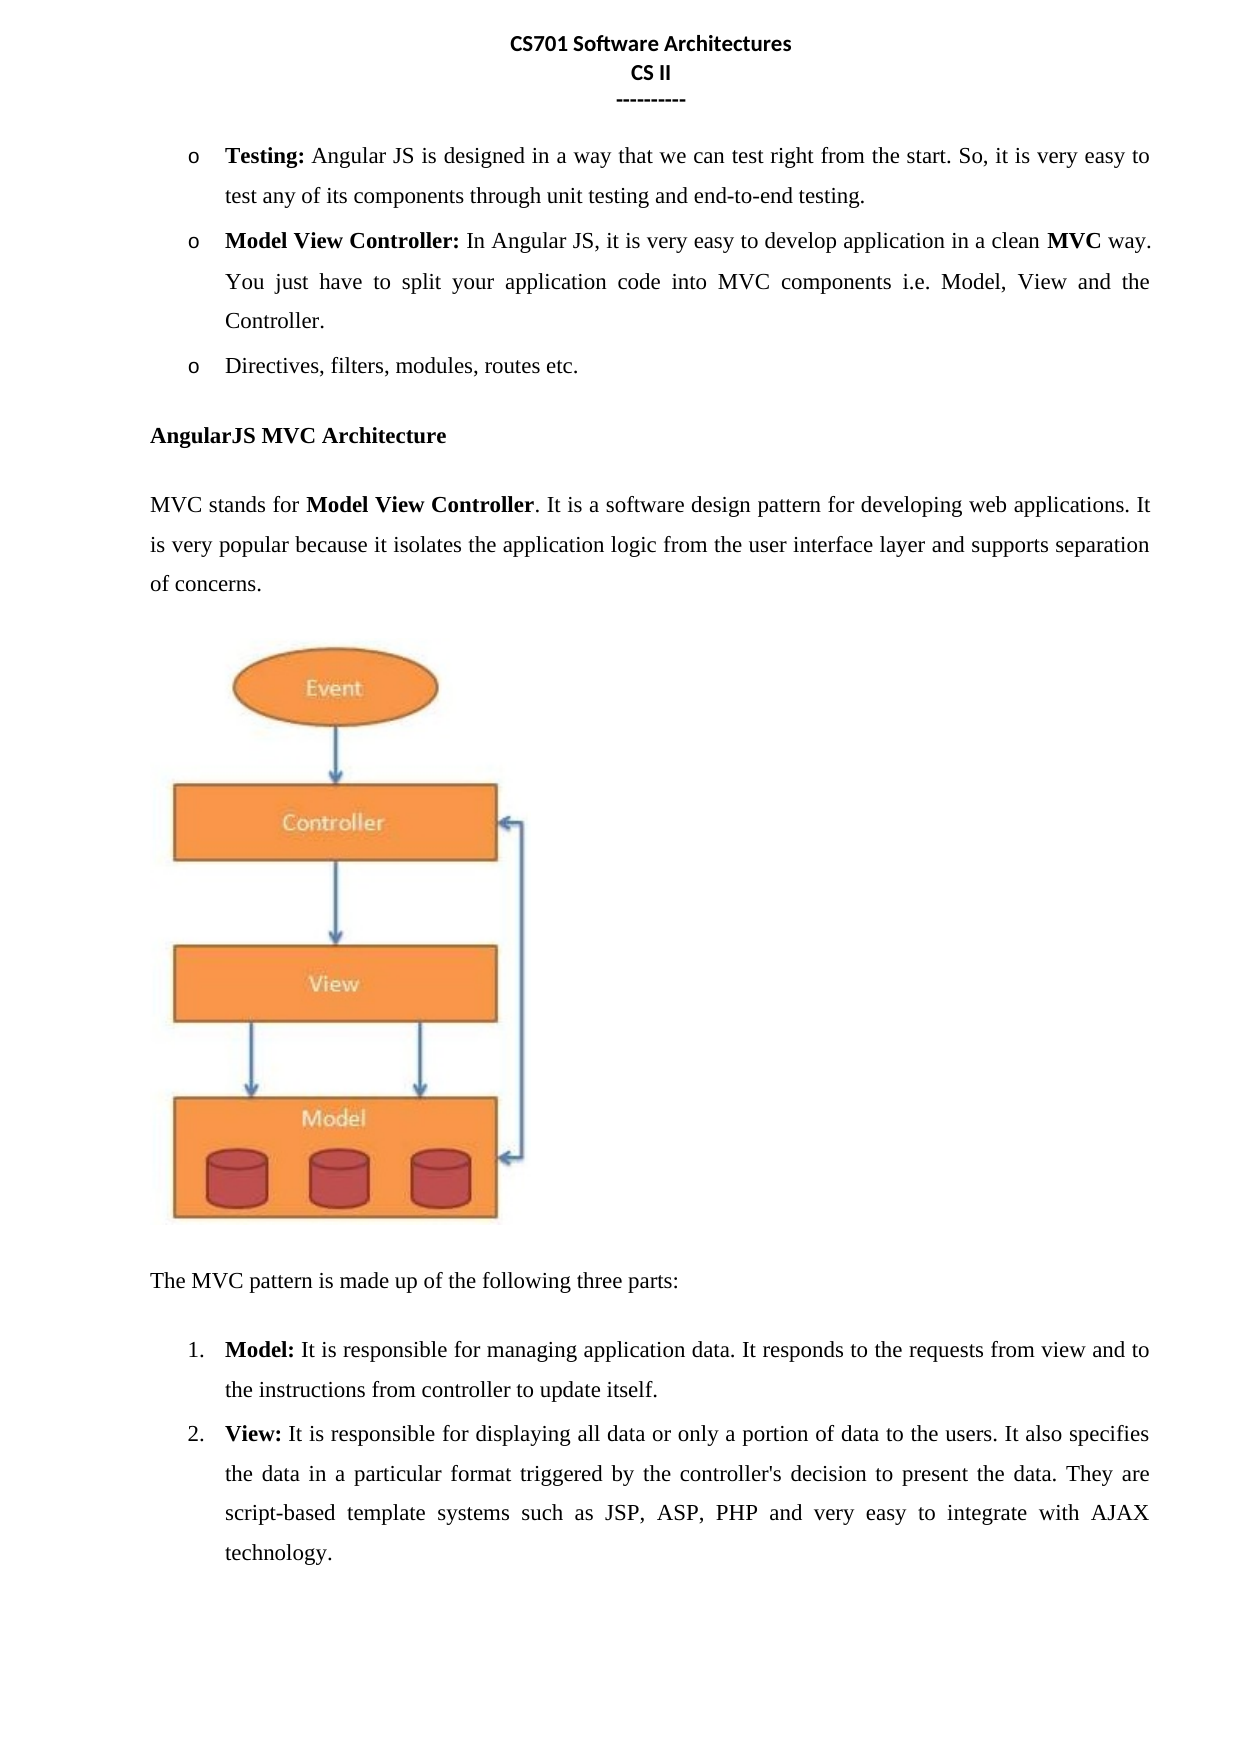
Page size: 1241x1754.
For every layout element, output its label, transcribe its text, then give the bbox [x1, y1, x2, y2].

subtitle AngularJS MVC Architecture [150, 422, 1152, 449]
list Model View Controller: In Angular JS, it is very easy to develop application in a clean MVC way. You just have to split your application code into MVC components i.e. Model, View and the Controller. [187, 227, 1152, 334]
text The MVC pattern is made up of the following three parts: [150, 1267, 1152, 1294]
list Model: It is responsible for managing application data. It responds to the requests from view and to the instructions from controller to update itself. [187, 1336, 1152, 1402]
list View: It is responsible for displaying all data or only a portion of data to the users. It also specifies the data in a particular format triggered by the controller's decision to present the data. They are script-based template systems such as JSP, ASP, PHP and very easy to integrate with AJAX technology. [187, 1420, 1152, 1565]
text MVC stands for Model View Controller. It is a software design pattern for developing web applications. It is very popular because it isolates the application logic from the user interface layer and supports separation of concerns. [150, 491, 1152, 596]
list Testing: Angular JS is designed in a way that we can test right from the start. So, it is very easy to test any of its components through unit testing and end-to-end testing. [187, 142, 1152, 209]
picture [150, 638, 531, 1225]
list Directives, filters, modules, routes etc. [187, 352, 1152, 379]
